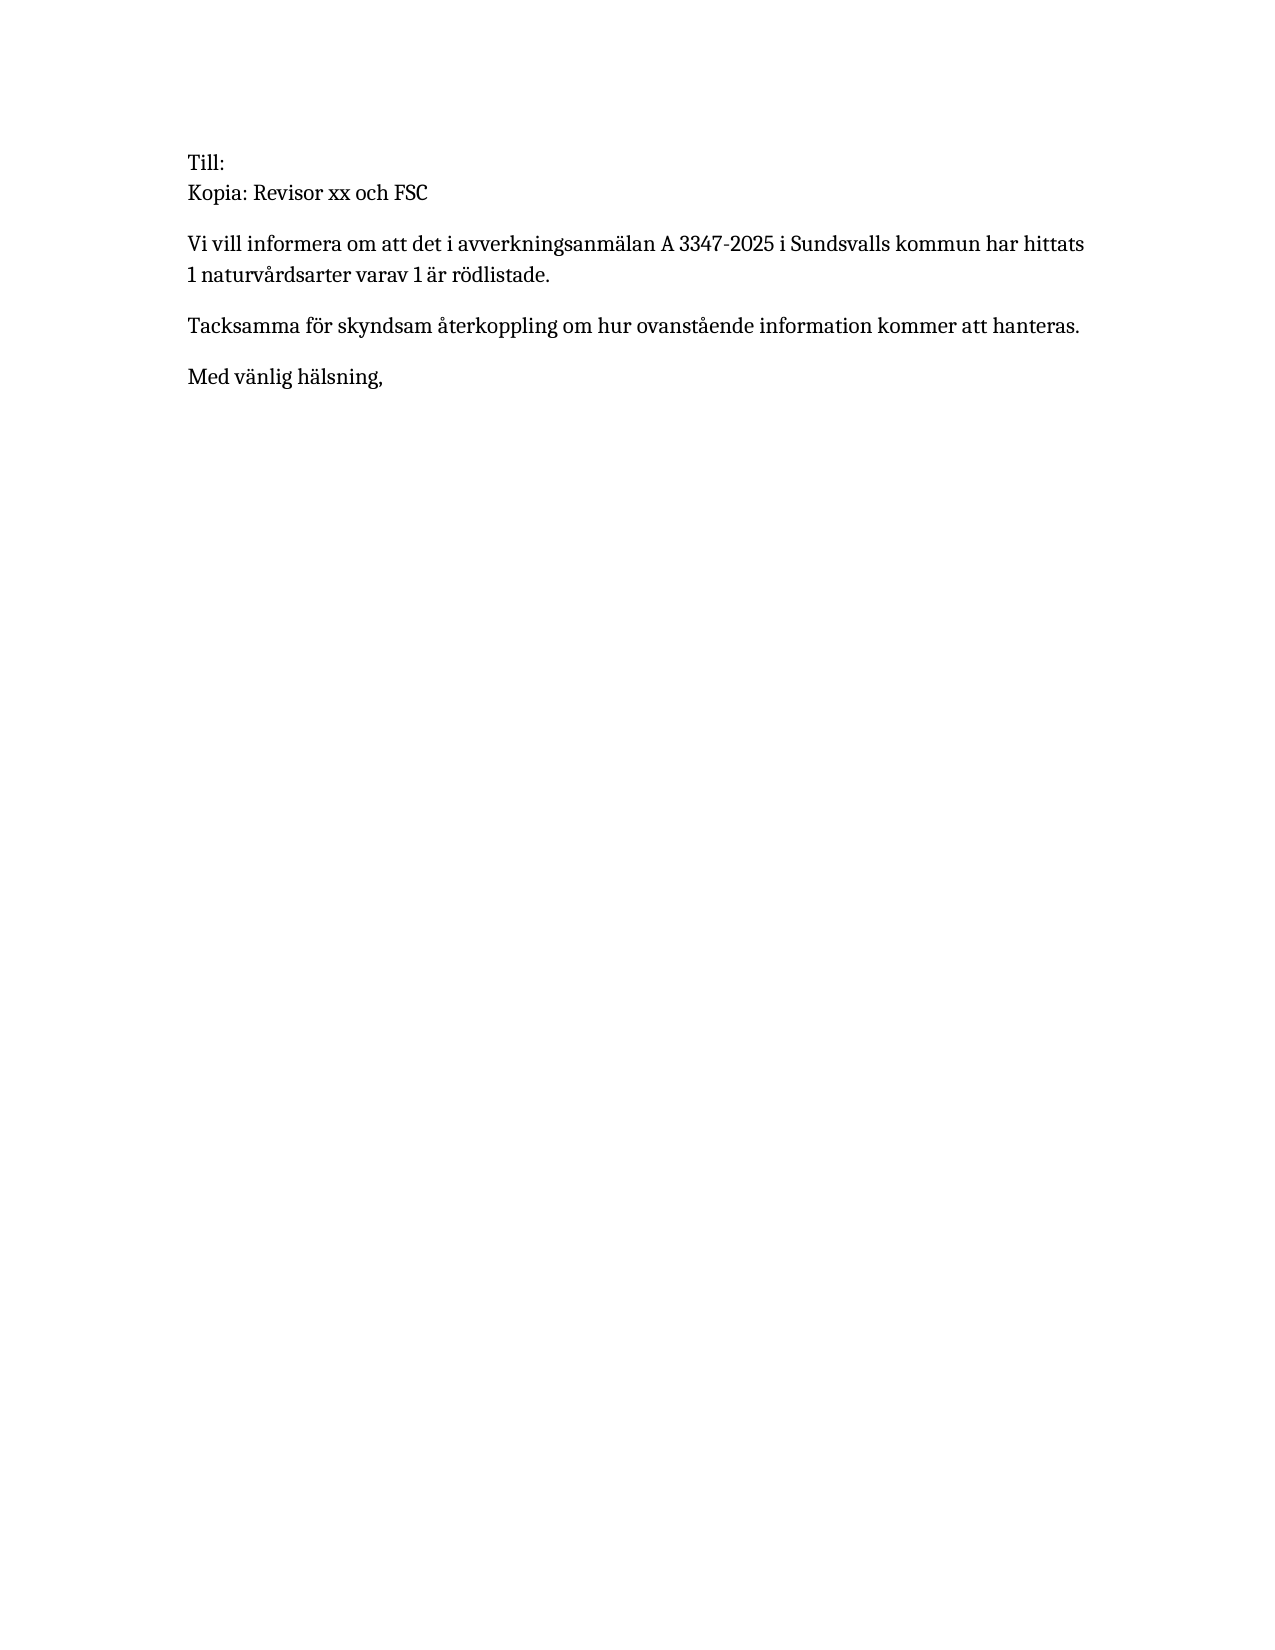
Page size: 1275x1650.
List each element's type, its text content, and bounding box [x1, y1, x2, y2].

text Till: Kopia: Revisor xx och FSC [187, 150, 1087, 207]
text Med vänlig hälsning, [187, 363, 1087, 420]
text Vi vill informera om att det i avverkningsanmälan A 3347-2025 i Sundsvalls kommun har hittats 1 naturvårdsarter varav 1 är rödlistade. [187, 231, 1087, 288]
text Tacksamma för skyndsam återkoppling om hur ovanstående information kommer att hanteras. [187, 312, 1087, 339]
